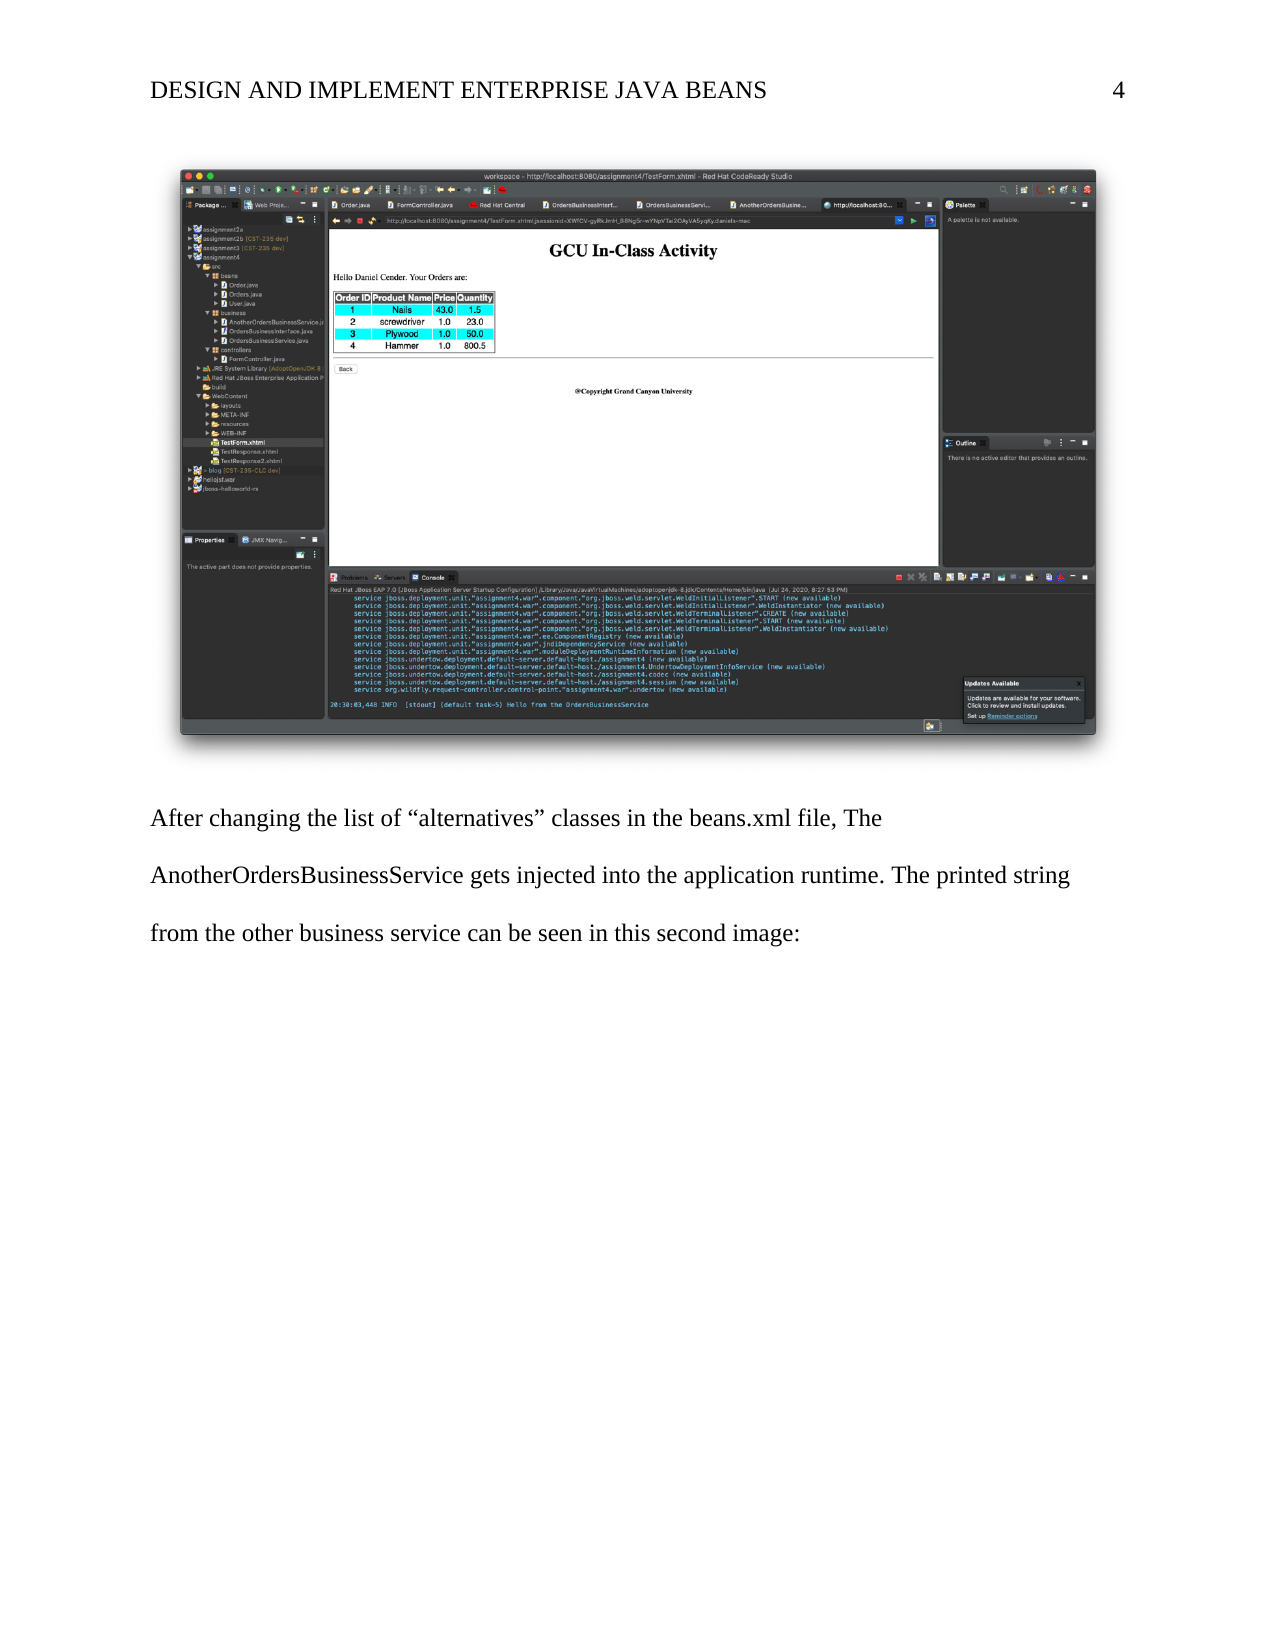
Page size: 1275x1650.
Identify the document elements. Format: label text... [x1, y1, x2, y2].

picture [150, 150, 1125, 774]
text After changing the list of “alternatives” classes in the beans.xml file, The AnotherOrdersBusinessService gets injected into the application runtime. The printed string from the other business service can be seen in this second image: [150, 803, 1125, 947]
